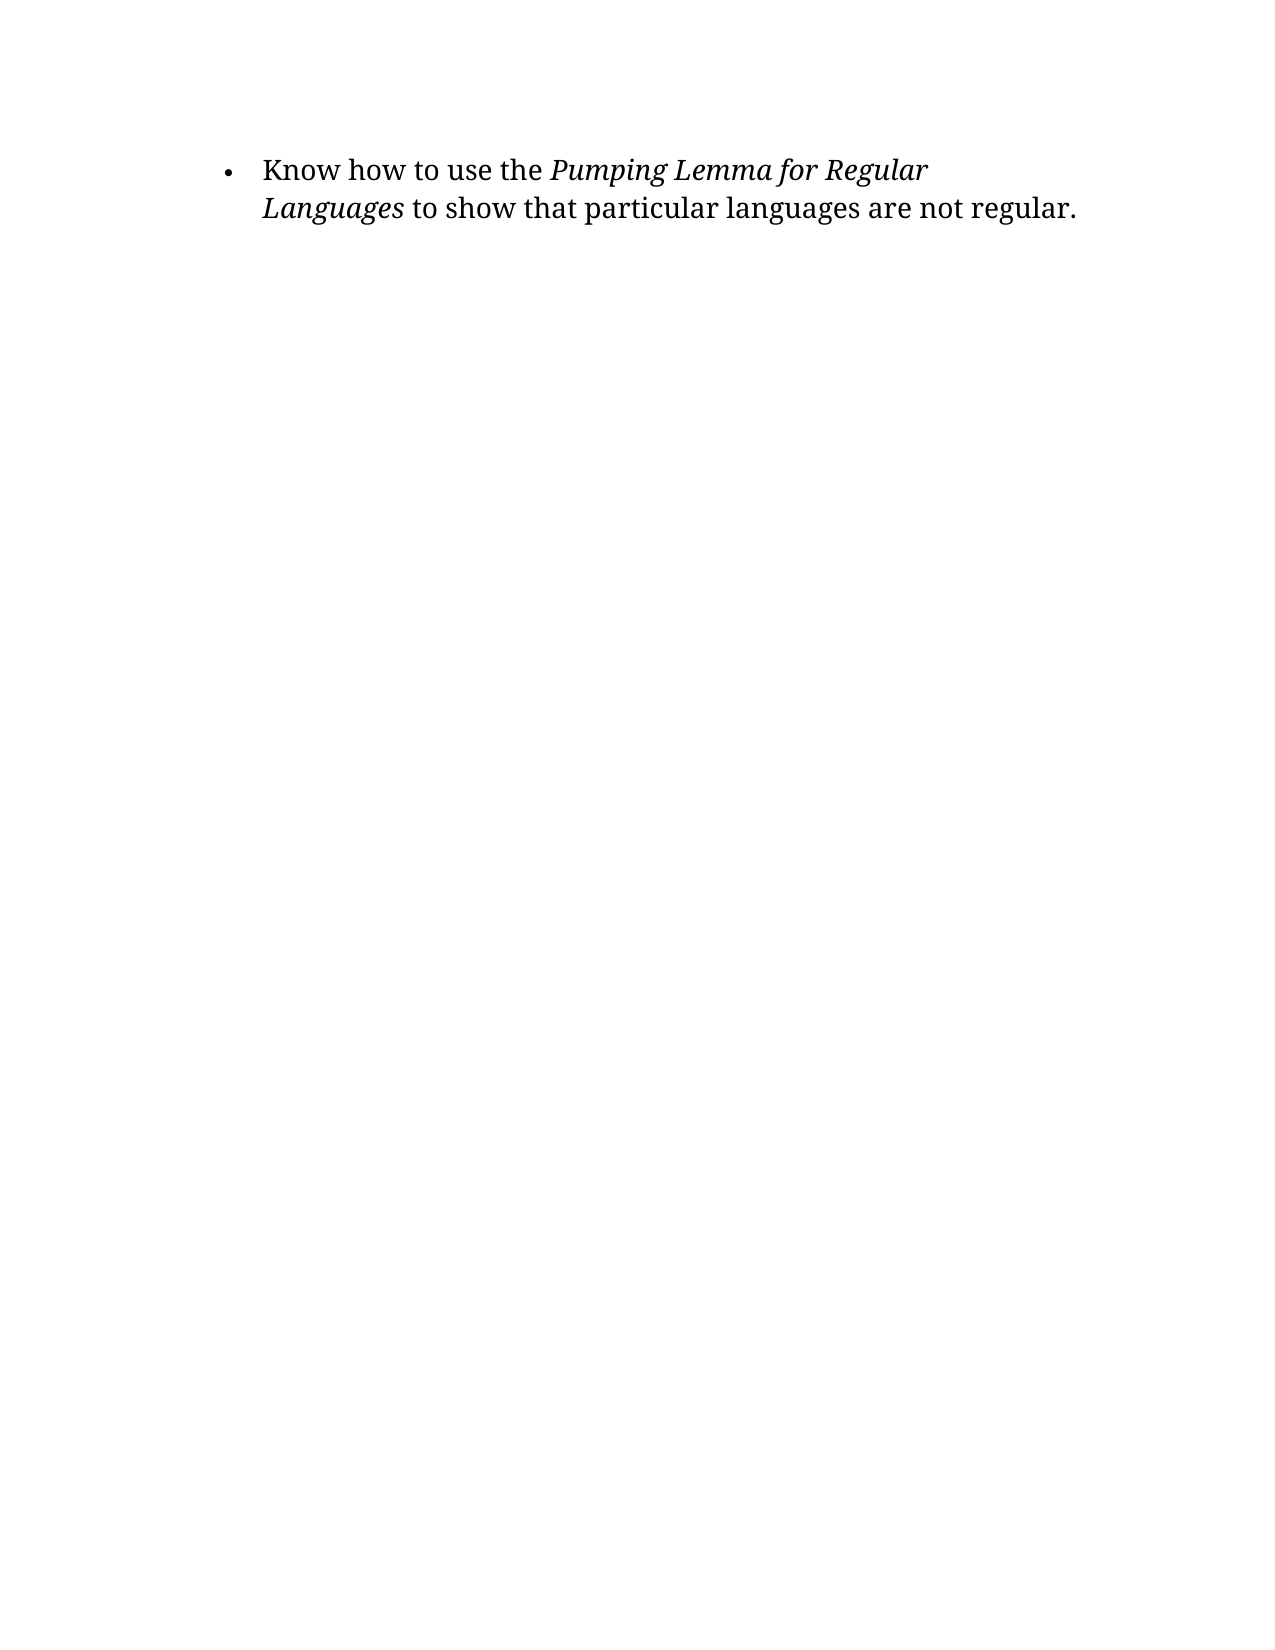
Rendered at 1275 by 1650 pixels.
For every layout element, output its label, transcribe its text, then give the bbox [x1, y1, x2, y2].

list Know how to use the Pumping Lemma for Regular Languages to show that particular languages are not regular. [225, 150, 1087, 227]
